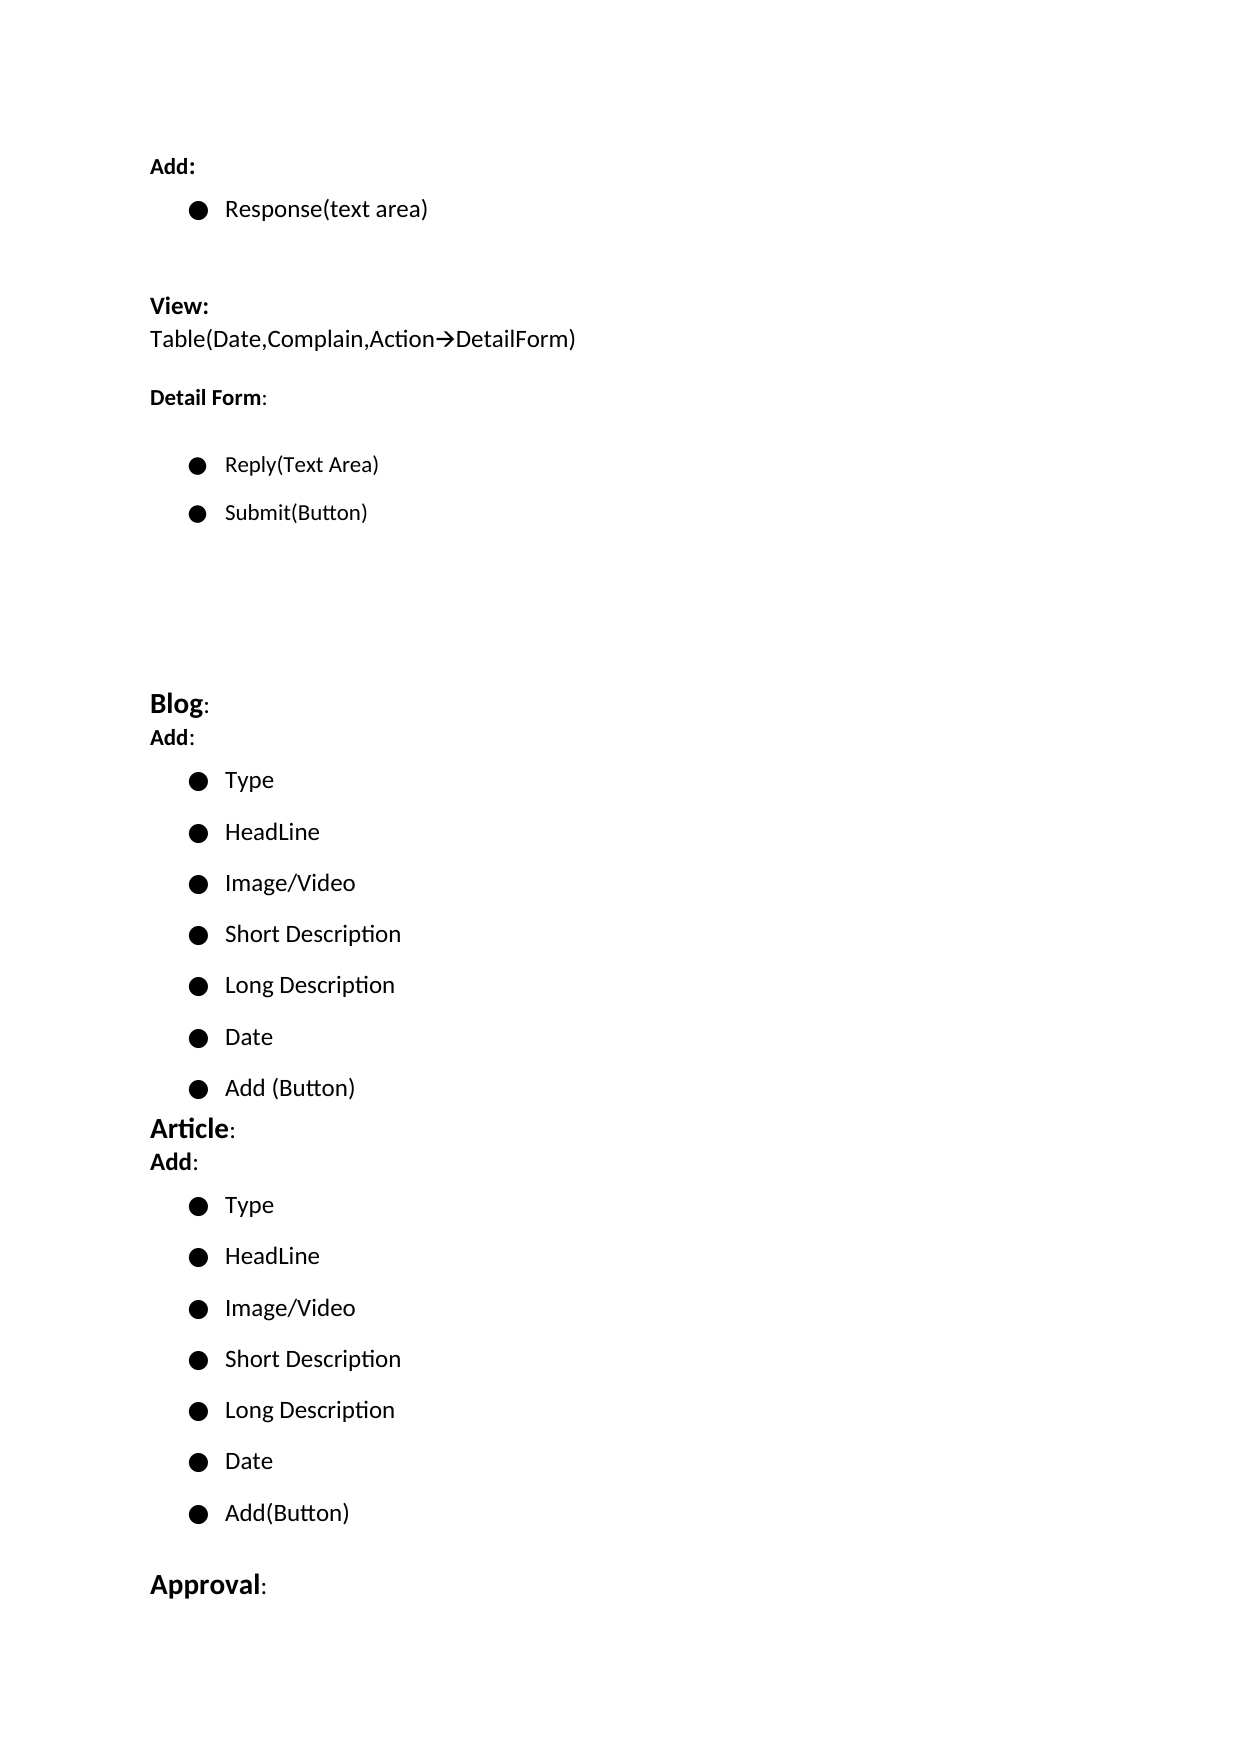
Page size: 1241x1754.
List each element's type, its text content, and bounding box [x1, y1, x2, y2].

text Table(Date,Complain,Action🡪DetailForm) [150, 321, 1090, 355]
list Short Description [187, 905, 1090, 957]
list HeadLine [187, 803, 1090, 854]
text Article: [150, 1110, 1090, 1146]
list Short Description [187, 1330, 1090, 1382]
list Submit(Button) [187, 486, 1090, 533]
text Add: [150, 150, 1090, 181]
text Detail Form: [150, 383, 1090, 411]
list Response(text area) [187, 181, 1090, 232]
list Type [187, 1177, 1090, 1228]
list Date [187, 1433, 1090, 1484]
list HeadLine [187, 1228, 1090, 1279]
list Date [187, 1008, 1090, 1059]
list Image/Video [187, 1279, 1090, 1330]
list Image/Video [187, 854, 1090, 905]
list Add (Button) [187, 1059, 1090, 1110]
text Approval: [150, 1566, 1090, 1601]
text Blog: [150, 686, 1090, 721]
text Add: [150, 1146, 1090, 1177]
list Long Description [187, 957, 1090, 1008]
text View: [150, 290, 1090, 321]
list Long Description [187, 1382, 1090, 1433]
list Add(Button) [187, 1484, 1090, 1535]
text Add: [150, 721, 1090, 752]
list Reply(Text Area) [187, 439, 1090, 486]
list Type [187, 752, 1090, 803]
